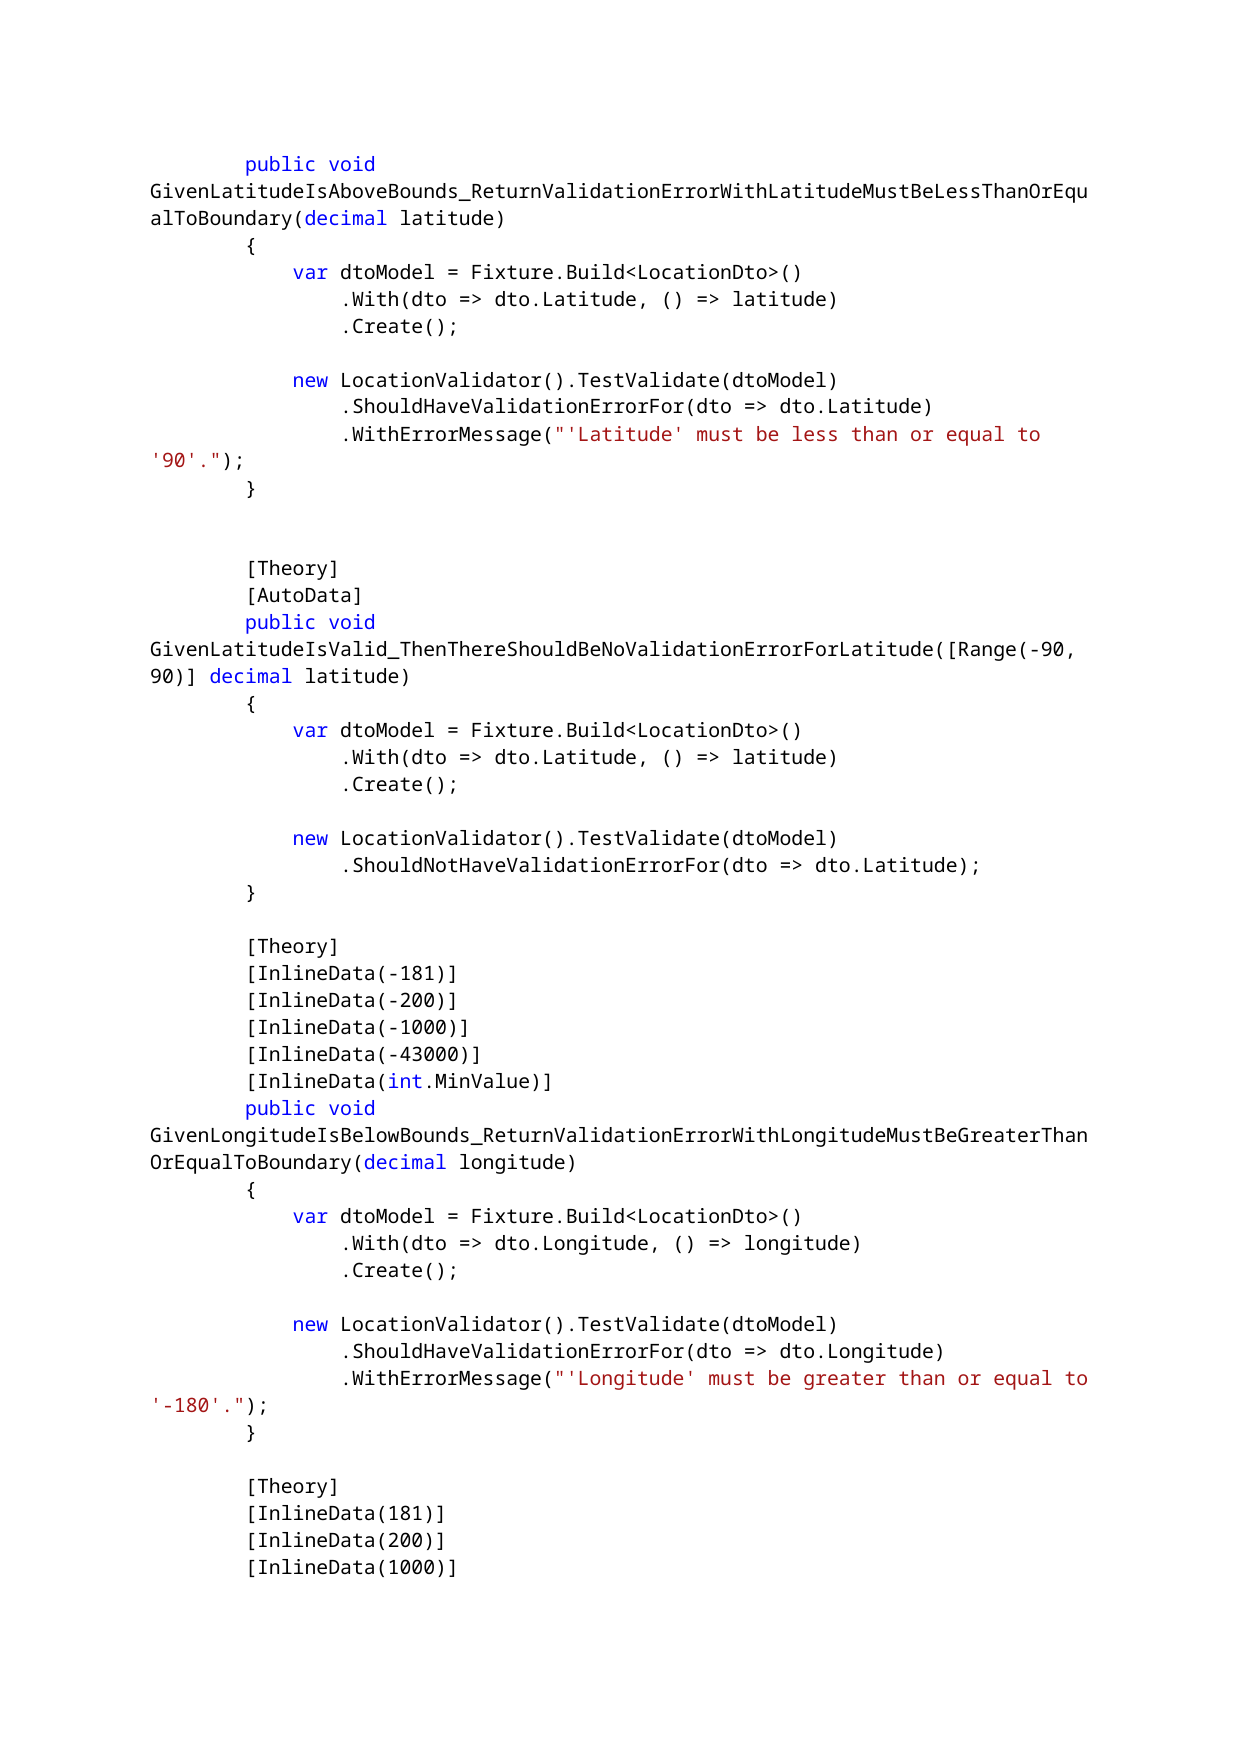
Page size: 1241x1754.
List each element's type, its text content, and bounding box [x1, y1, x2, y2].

text } [150, 1418, 1090, 1445]
text .With(dto => dto.Latitude, () => latitude) [150, 743, 1090, 771]
text [InlineData(-200)] [150, 986, 1090, 1013]
text .ShouldHaveValidationErrorFor(dto => dto.Longitude) [150, 1337, 1090, 1364]
text public void GivenLatitudeIsValid_ThenThereShouldBeNoValidationErrorForLatitude([Range(-90, 90)] decimal latitude) [150, 609, 1090, 689]
text var dtoModel = Fixture.Build<LocationDto>() [150, 717, 1090, 743]
text [InlineData(181)] [150, 1499, 1090, 1526]
text { [150, 689, 1090, 717]
text .Create(); [150, 312, 1090, 339]
text .ShouldNotHaveValidationErrorFor(dto => dto.Latitude); [150, 851, 1090, 878]
text [InlineData(-43000)] [150, 1040, 1090, 1067]
text { [150, 231, 1090, 258]
text public void GivenLongitudeIsBelowBounds_ReturnValidationErrorWithLongitudeMustBeGreaterThanOrEqualToBoundary(decimal longitude) [150, 1094, 1090, 1175]
text [InlineData(-1000)] [150, 1013, 1090, 1040]
text new LocationValidator().TestValidate(dtoModel) [150, 824, 1090, 851]
text [Theory] [150, 555, 1090, 582]
text } [150, 878, 1090, 905]
text { [150, 1175, 1090, 1202]
text .With(dto => dto.Latitude, () => latitude) [150, 285, 1090, 312]
text new LocationValidator().TestValidate(dtoModel) [150, 366, 1090, 393]
text [AutoData] [150, 582, 1090, 609]
text new LocationValidator().TestValidate(dtoModel) [150, 1310, 1090, 1337]
text public void GivenLatitudeIsAboveBounds_ReturnValidationErrorWithLatitudeMustBeLessThanOrEqualToBoundary(decimal latitude) [150, 150, 1090, 231]
text .WithErrorMessage("'Latitude' must be less than or equal to '90'."); [150, 420, 1090, 474]
text [InlineData(1000)] [150, 1553, 1090, 1580]
text .WithErrorMessage("'Longitude' must be greater than or equal to '-180'."); [150, 1364, 1090, 1418]
text .ShouldHaveValidationErrorFor(dto => dto.Latitude) [150, 393, 1090, 420]
text [InlineData(int.MinValue)] [150, 1067, 1090, 1094]
text [Theory] [150, 932, 1090, 959]
text [Theory] [150, 1472, 1090, 1499]
text .Create(); [150, 771, 1090, 797]
text .With(dto => dto.Longitude, () => longitude) [150, 1229, 1090, 1256]
text var dtoModel = Fixture.Build<LocationDto>() [150, 258, 1090, 285]
text var dtoModel = Fixture.Build<LocationDto>() [150, 1202, 1090, 1229]
text .Create(); [150, 1256, 1090, 1283]
text [InlineData(-181)] [150, 959, 1090, 986]
text } [150, 474, 1090, 501]
text [InlineData(200)] [150, 1526, 1090, 1553]
